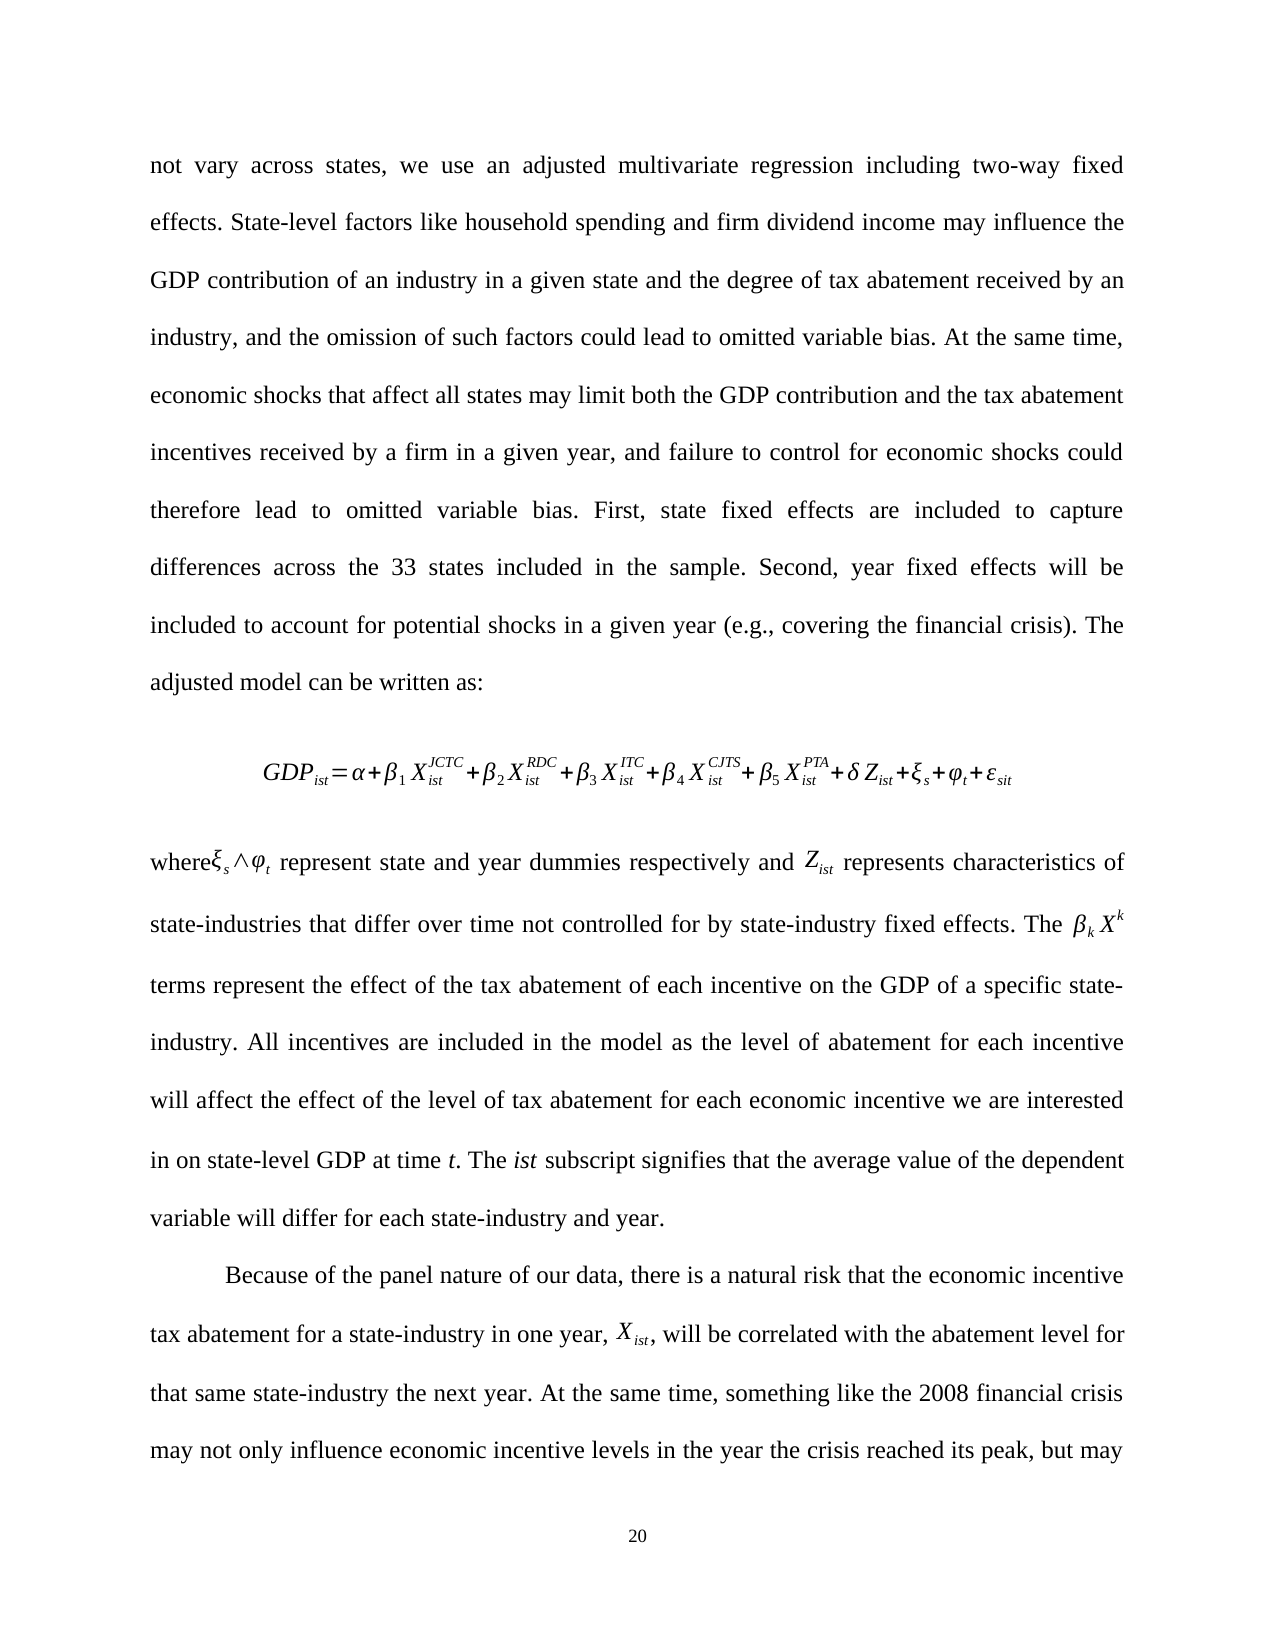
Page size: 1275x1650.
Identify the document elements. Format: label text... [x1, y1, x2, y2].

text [150, 1260, 1125, 1464]
text where represent state and year dummies respectively and represents characteristics of state-industries that differ over time not controlled for by state-industry fixed effects. The terms represent the effect of the tax abatement of each incentive on the GDP of a specific state-industry. All incentives are included in the model as the level of abatement for each incentive will affect the effect of the level of tax abatement for each economic incentive we are interested in on state-level GDP at time t. The ist subscript signifies that the average value of the dependent variable will differ for each state-industry and year. [150, 846, 1125, 1231]
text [150, 150, 1125, 696]
